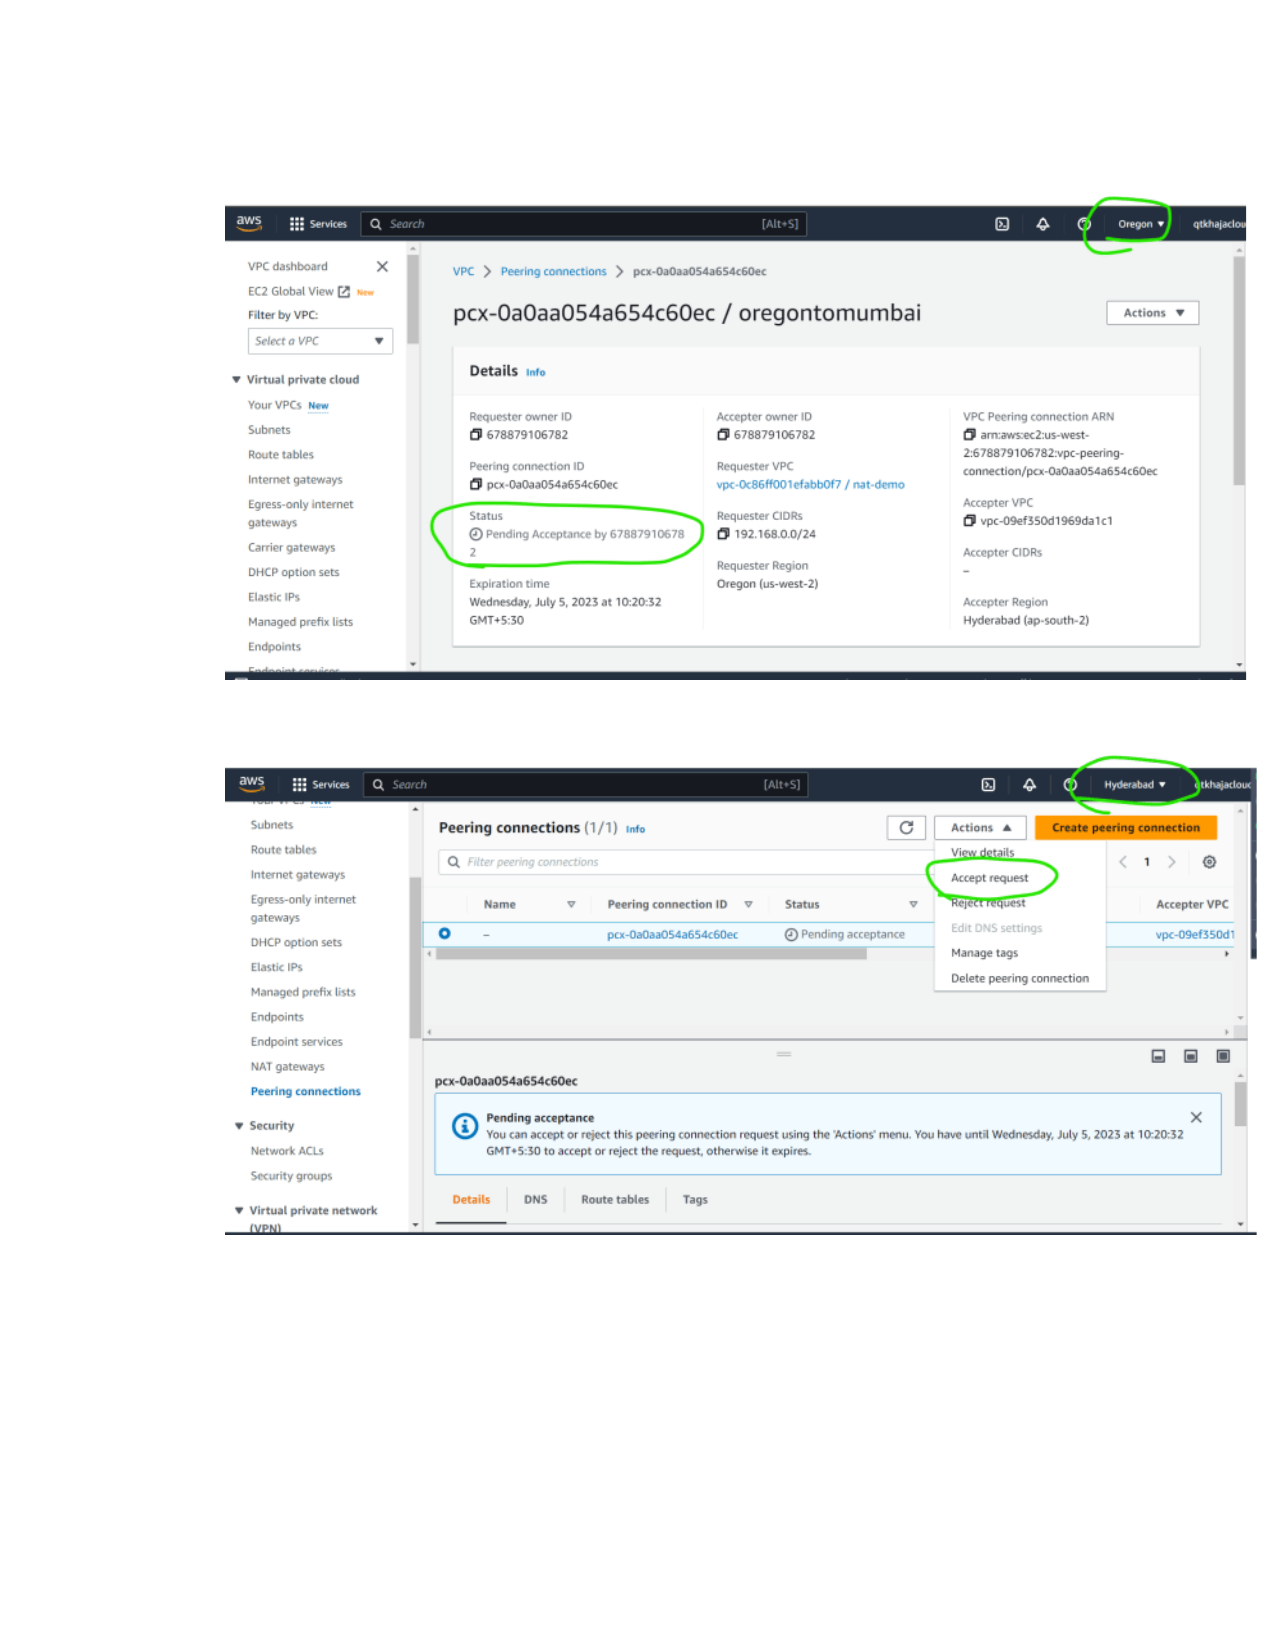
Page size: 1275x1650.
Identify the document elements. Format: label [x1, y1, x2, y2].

picture [225, 755, 1257, 1235]
picture [225, 196, 1247, 680]
